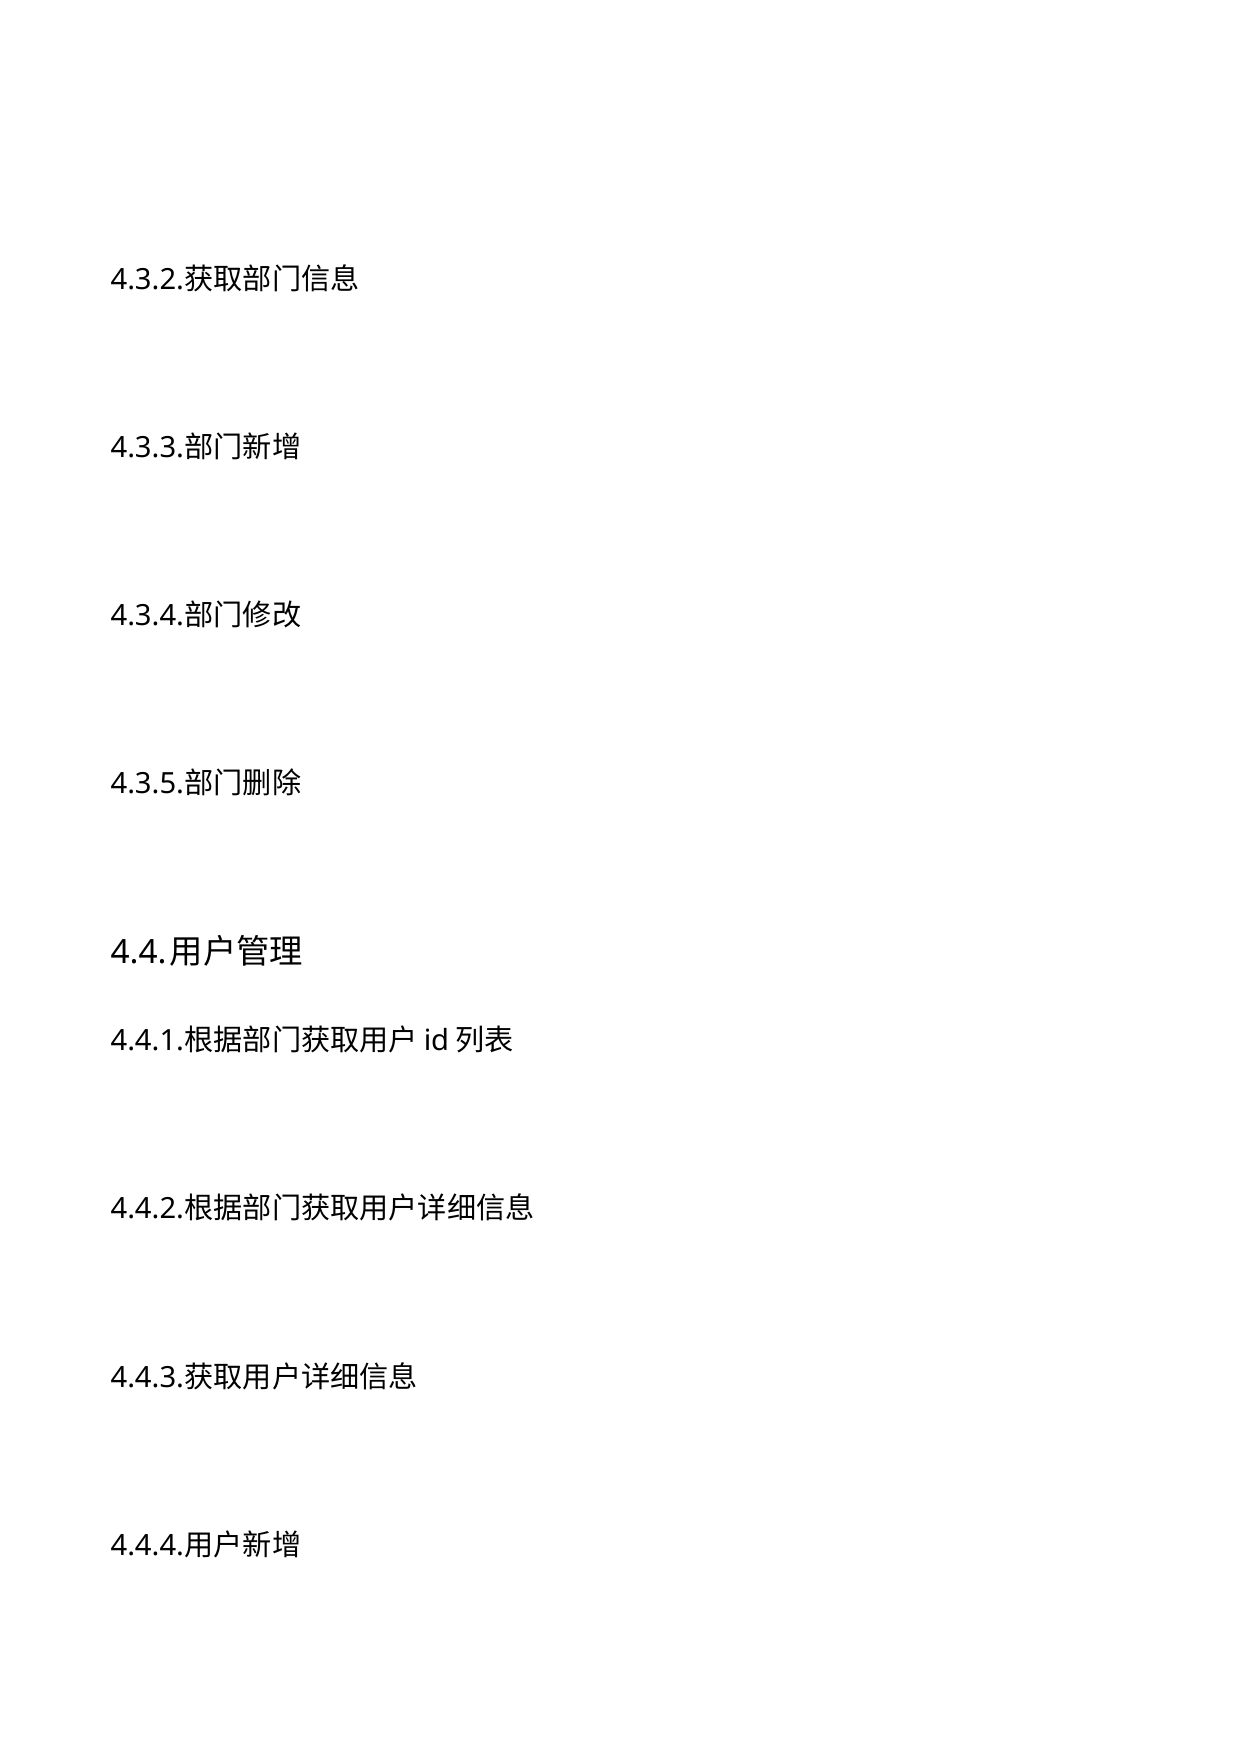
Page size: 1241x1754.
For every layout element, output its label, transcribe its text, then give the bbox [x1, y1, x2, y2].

list 部门新增 [110, 412, 1130, 477]
list 获取用户详细信息 [110, 1342, 1130, 1407]
list 用户新增 [110, 1510, 1130, 1575]
list 部门修改 [110, 580, 1130, 645]
list 获取部门信息 [110, 244, 1130, 309]
list 根据部门获取用户id列表 [110, 1006, 1130, 1071]
list 部门删除 [110, 748, 1130, 813]
list 根据部门获取用户详细信息 [110, 1174, 1130, 1239]
list 用户管理 [110, 916, 1130, 981]
